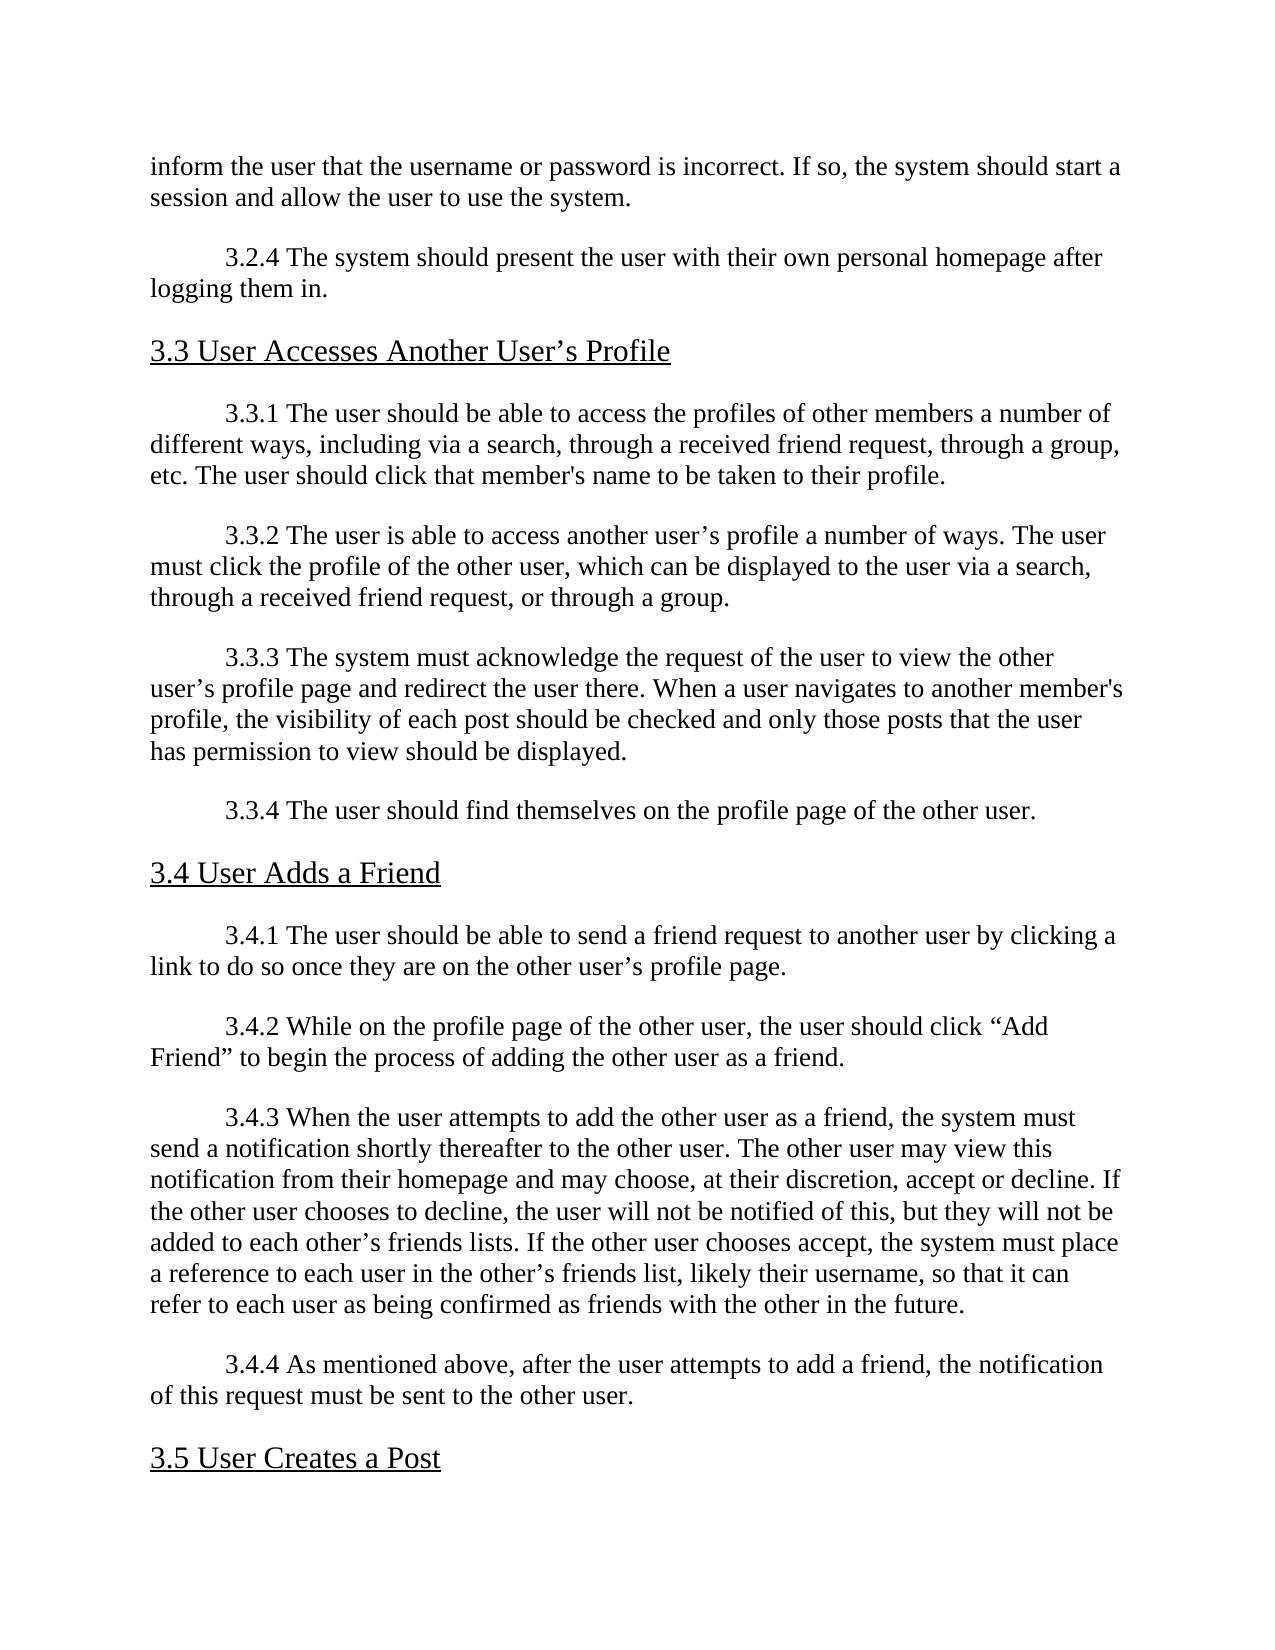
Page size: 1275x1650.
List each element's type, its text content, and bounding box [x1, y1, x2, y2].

text 3.3.4 The user should find themselves on the profile page of the other user. [150, 794, 1125, 826]
text 3.2.4 The system should present the user with their own personal homepage after logging them in. [150, 241, 1125, 303]
text 3.4.1 The user should be able to send a friend request to another user by clicking a link to do so once they are on the other user’s profile page. [150, 919, 1125, 981]
text 3.3.1 The user should be able to access the profiles of other members a number of different ways, including via a search, through a received friend request, through a group, etc. The user should click that member's name to be taken to their profile. [150, 397, 1125, 490]
text 3.5 User Creates a Post [150, 1439, 1125, 1475]
text 3.4.4 As mentioned above, after the user attempts to add a friend, the notification of this request must be sent to the other user. [150, 1348, 1125, 1410]
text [150, 150, 1125, 212]
text 3.3 User Accesses Another User’s Profile [150, 332, 1125, 368]
text 3.3.2 The user is able to access another user’s profile a number of ways. The user must click the profile of the other user, which can be displayed to the user via a search, through a received friend request, or through a group. [150, 519, 1125, 612]
text 3.4.2 While on the profile page of the other user, the user should click “Add Friend” to begin the process of adding the other user as a friend. [150, 1010, 1125, 1072]
text 3.4.3 When the user attempts to add the other user as a friend, the system must send a notification shortly thereafter to the other user. The other user may view this notification from their homepage and may choose, at their discretion, accept or decline. If the other user chooses to decline, the user will not be notified of this, but they will not be added to each other’s friends lists. If the other user chooses accept, the system must place a reference to each user in the other’s friends list, likely their username, so that it can refer to each user as being confirmed as friends with the other in the future. [150, 1101, 1125, 1319]
text 3.3.3 The system must acknowledge the request of the user to view the other user’s profile page and redirect the user there. When a user navigates to another member's profile, the visibility of each post should be checked and only those posts that the user has permission to view should be displayed. [150, 641, 1125, 766]
text 3.4 User Adds a Friend [150, 854, 1125, 890]
